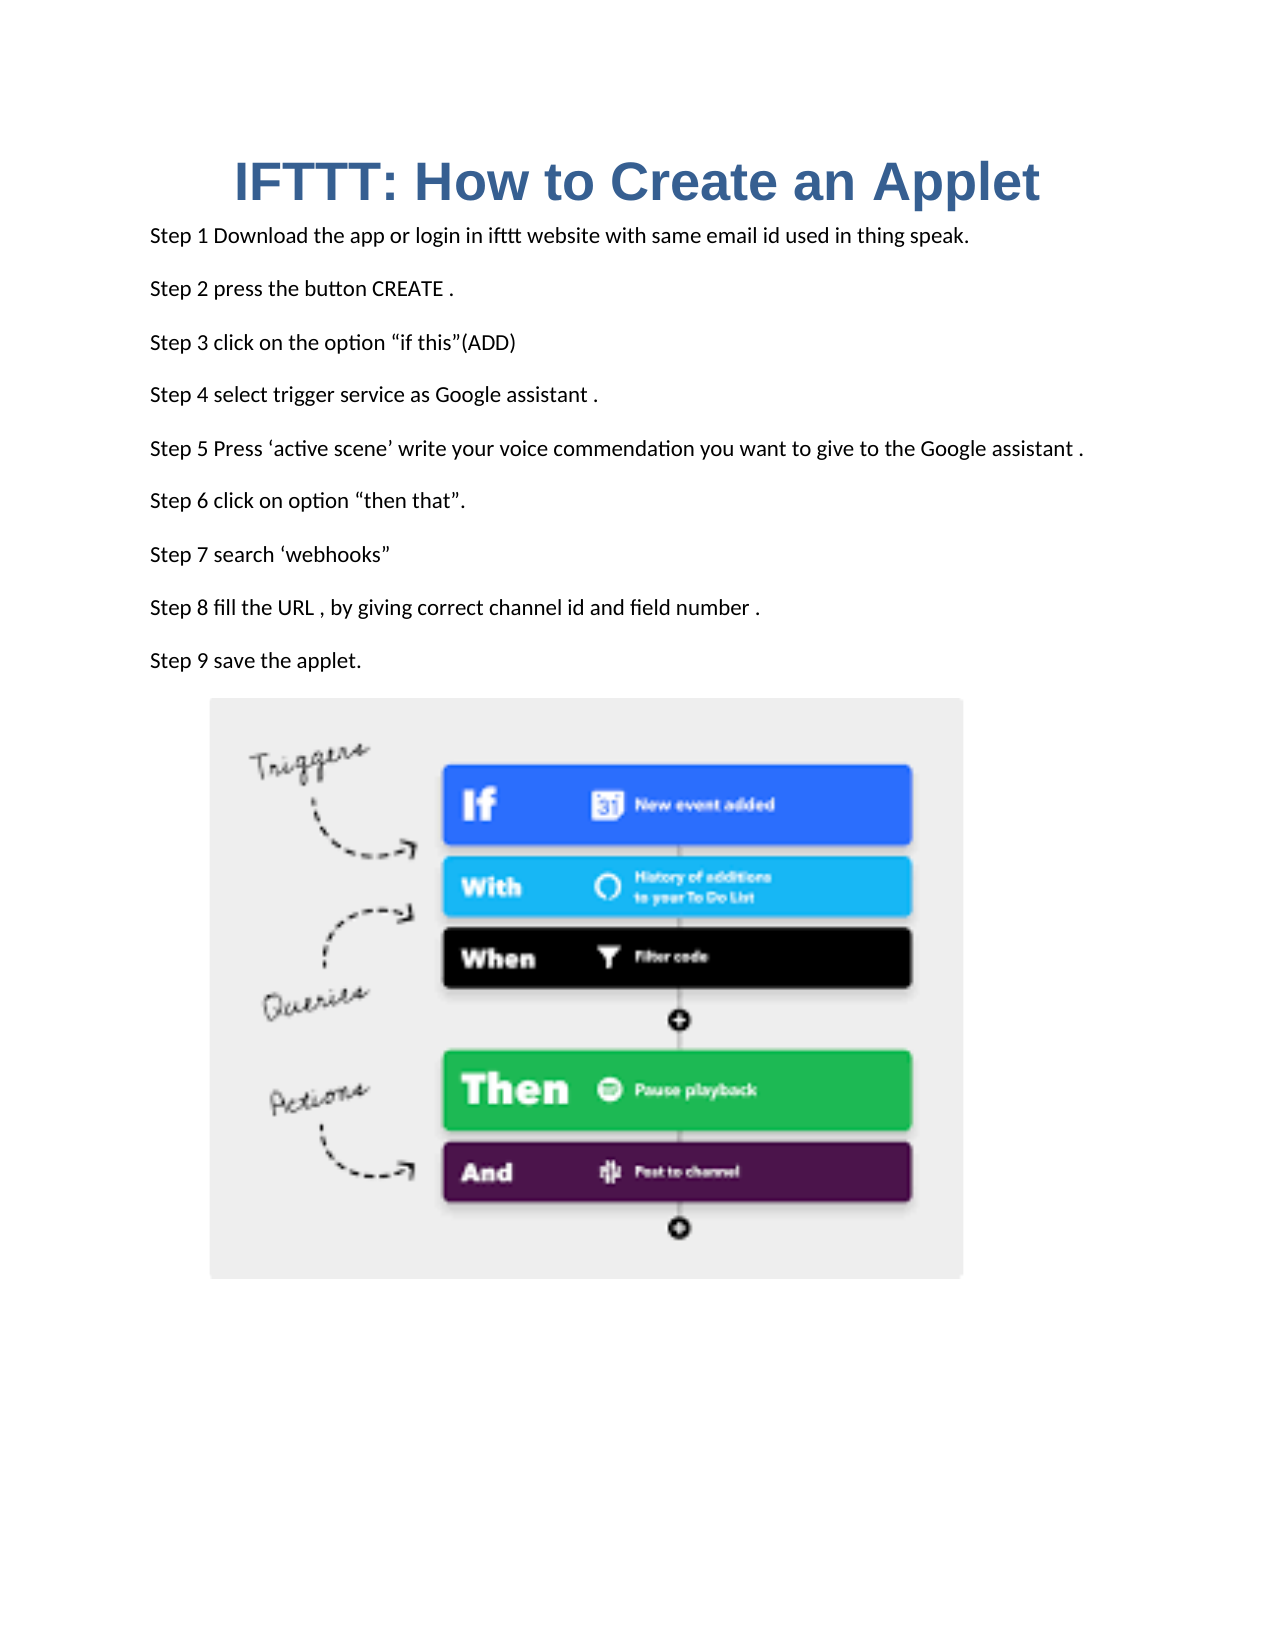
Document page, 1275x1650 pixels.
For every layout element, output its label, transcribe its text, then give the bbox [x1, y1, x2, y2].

text Step 4 select trigger service as Google assistant . [150, 381, 1125, 409]
subtitle IFTTT: How to Create an Applet [150, 150, 1125, 212]
text Step 3 click on the option “if this”(ADD) [150, 328, 1125, 356]
text Step 7 search ‘webhooks” [150, 540, 1125, 568]
text Step 9 save the applet. [150, 646, 1125, 674]
picture [209, 698, 964, 1279]
text Step 8 fill the URL , by giving correct channel id and field number . [150, 593, 1125, 621]
text Step 1 Download the app or login in ifttt website with same email id used in thing speak. [150, 222, 1125, 249]
text Step 5 Press ‘active scene’ write your voice commendation you want to give to the Google assistant . [150, 434, 1125, 462]
text Step 2 press the button CREATE . [150, 274, 1125, 303]
text Step 6 click on option “then that”. [150, 487, 1125, 515]
